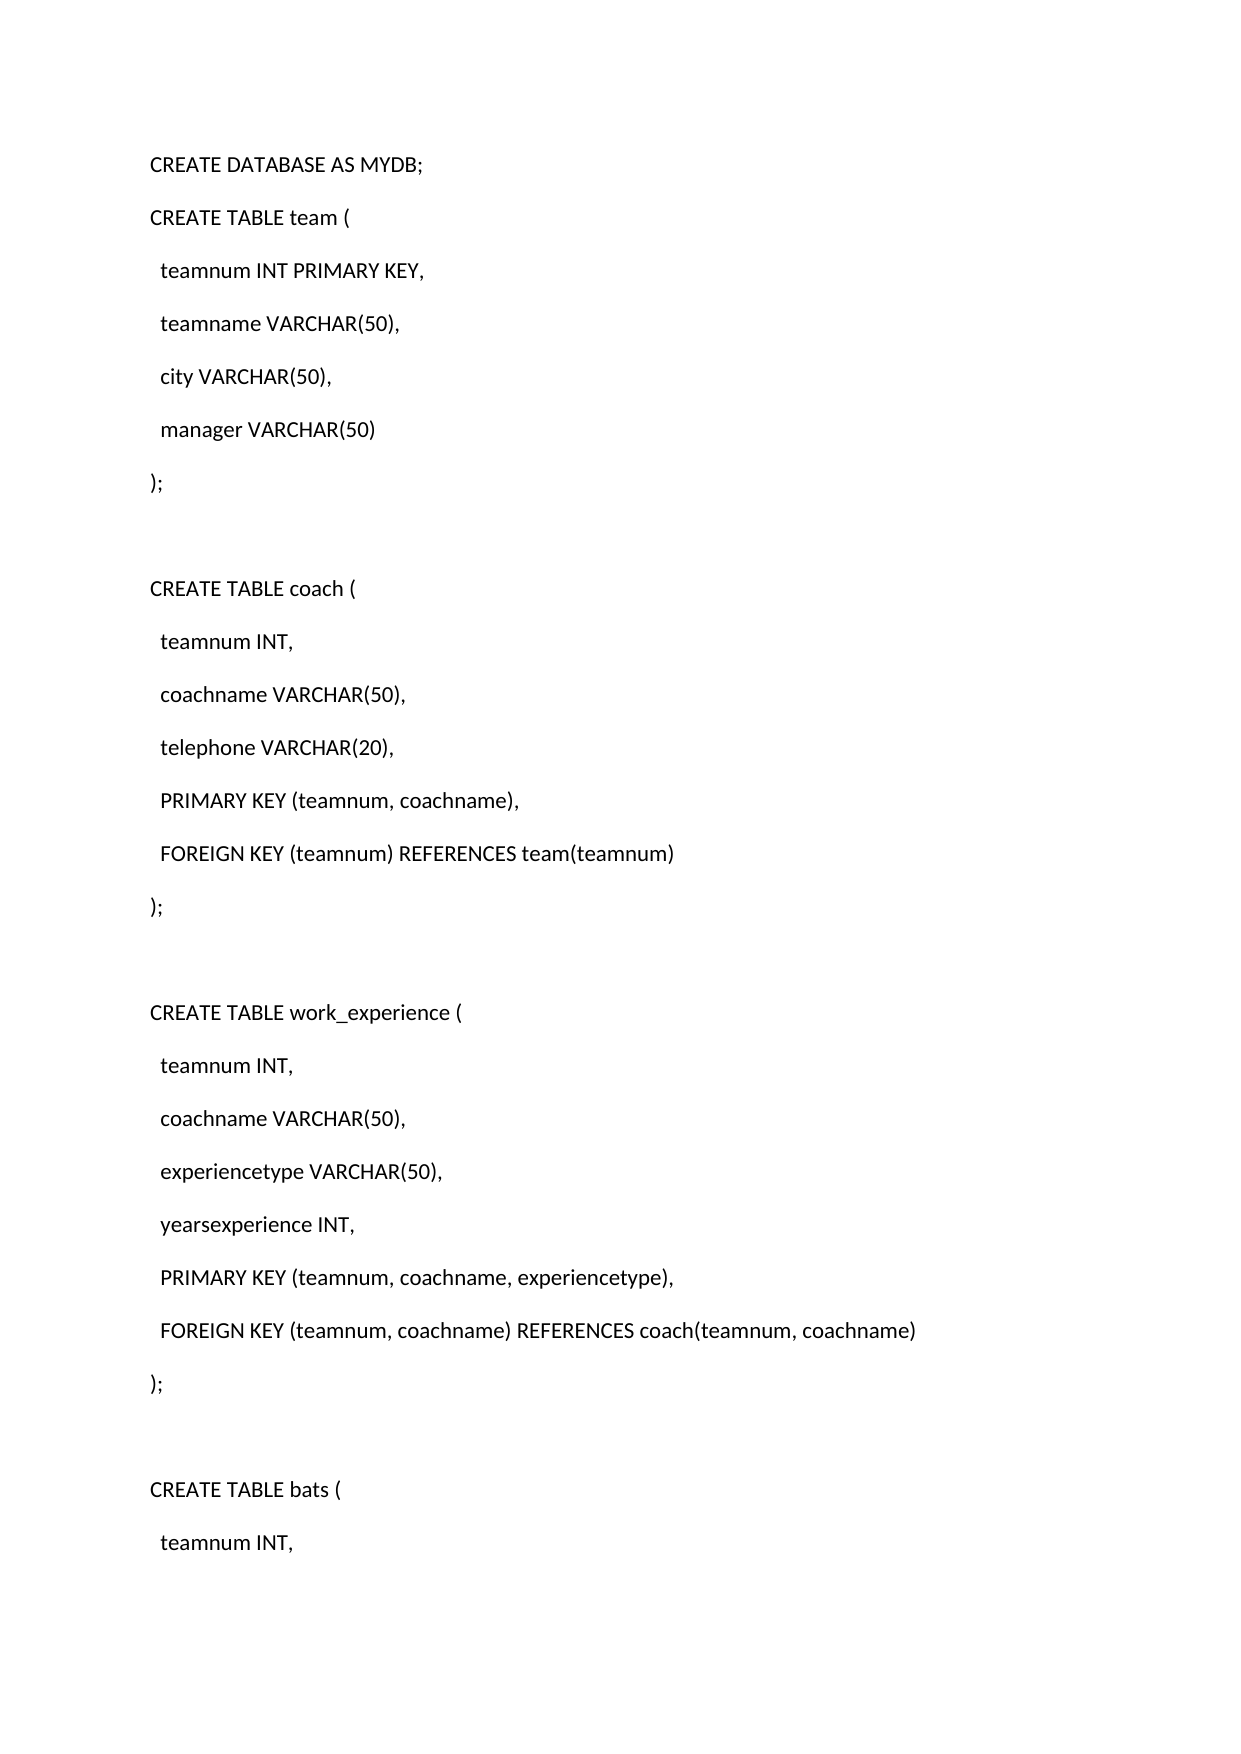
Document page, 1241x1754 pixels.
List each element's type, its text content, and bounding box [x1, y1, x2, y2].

text ); [150, 892, 1090, 920]
text teamnum INT PRIMARY KEY, [150, 256, 1090, 284]
text PRIMARY KEY (teamnum, coachname), [150, 786, 1090, 814]
text teamnum INT, [150, 1528, 1090, 1557]
text coachname VARCHAR(50), [150, 1104, 1090, 1132]
text FOREIGN KEY (teamnum) REFERENCES team(teamnum) [150, 839, 1090, 867]
text CREATE TABLE coach ( [150, 574, 1090, 602]
text ); [150, 1369, 1090, 1397]
text experiencetype VARCHAR(50), [150, 1157, 1090, 1185]
text FOREIGN KEY (teamnum, coachname) REFERENCES coach(teamnum, coachname) [150, 1316, 1090, 1344]
text CREATE TABLE work_experience ( [150, 998, 1090, 1026]
text telephone VARCHAR(20), [150, 733, 1090, 761]
text yearsexperience INT, [150, 1210, 1090, 1238]
text CREATE TABLE bats ( [150, 1476, 1090, 1503]
text CREATE DATABASE AS MYDB; [150, 150, 1090, 178]
text ); [150, 468, 1090, 496]
text manager VARCHAR(50) [150, 415, 1090, 443]
text teamnum INT, [150, 627, 1090, 655]
text teamname VARCHAR(50), [150, 309, 1090, 337]
text teamnum INT, [150, 1051, 1090, 1079]
text PRIMARY KEY (teamnum, coachname, experiencetype), [150, 1263, 1090, 1291]
text city VARCHAR(50), [150, 362, 1090, 390]
text coachname VARCHAR(50), [150, 680, 1090, 708]
text CREATE TABLE team ( [150, 203, 1090, 231]
